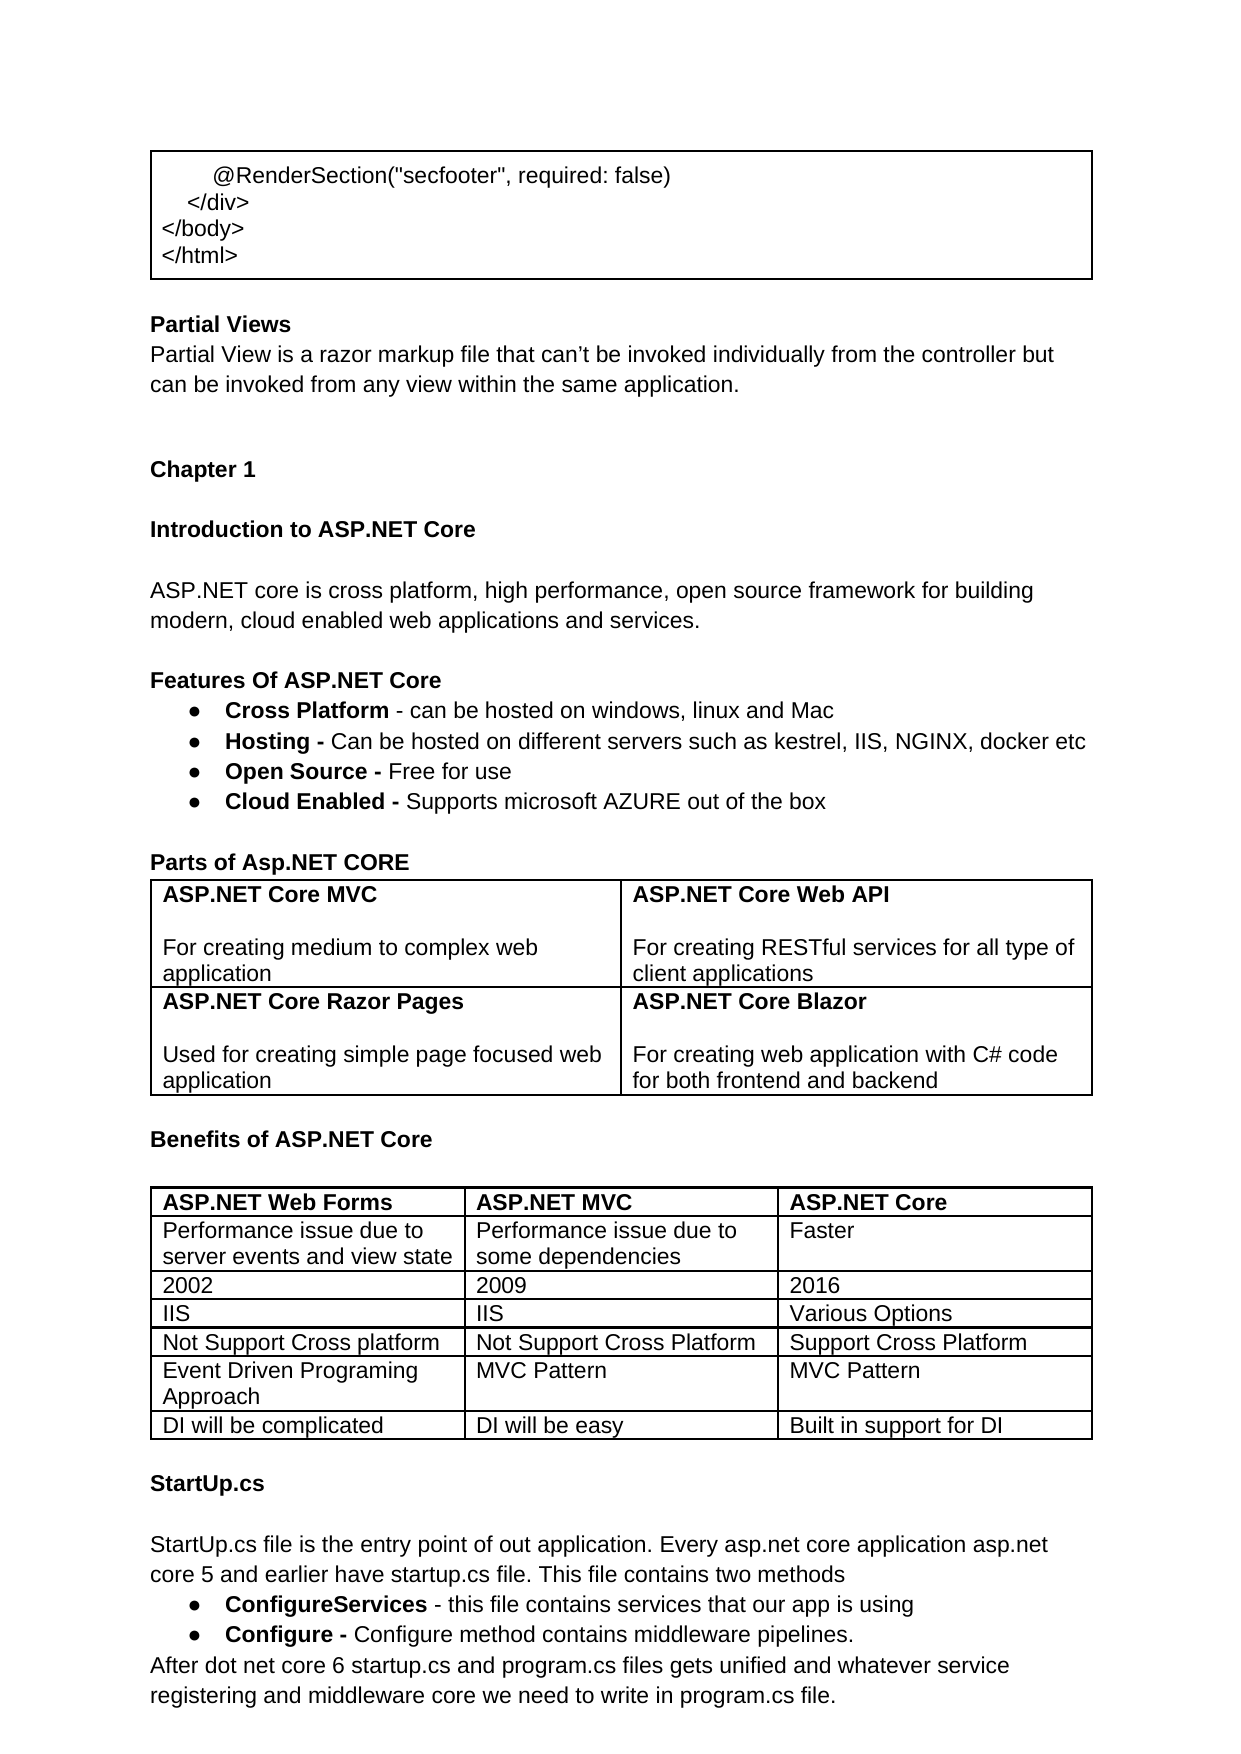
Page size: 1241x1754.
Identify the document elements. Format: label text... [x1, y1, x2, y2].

text Partial Views [150, 311, 1090, 337]
table_header View @{ ViewData["Title"] = "Contact"; } <h1>Contact Us</h1> <div> <table> <tr> <td>Contact No</td> <td>xxx-xxx-xxx</td> </tr> <tr> <td>Email</td> <td>support@test.in</td> </tr> <tr> <td>Address</td> <td>Lorem Ipsum , Lorem Ipsum , Lorem 000977</td> </tr> </table> @section secfooter { <p>Office time 9 AM to 6 AM Mon - Fri</p> <p>Sat Sun Holiday</p> } </div> LayoutView <!DOCTYPE html> <html> <head> <meta name="viewport" content="width=device-width" /> <title>@ViewData["Title"]</title> <link href="~/StyleSheet.css" rel="stylesheet"/> </head> <body> <div class="container"> <div class="navbar"> <div class="navbar-brand">Layout Demo App</div> <ul> <li><a href="/">Home</a></li> <li><a href="/about-company">About</a></li> <li><a href="/contact">Contant</a></li> <li><a href="/products">Products</a></li> <li><a href="/search-product">Search Products</a></li> <li><a href="/order-product">Order</a></li> </ul> </div> <div class="page-content"> @RenderBody() </div> </div> <div class="footer_content"> @RenderSection("secfooter", required: false) </div> </body> </html> [152, 152, 1091, 278]
text Partial View is a razor markup file that can’t be invoked individually from the controller but can be invoked from any view within the same application. [150, 341, 1090, 397]
